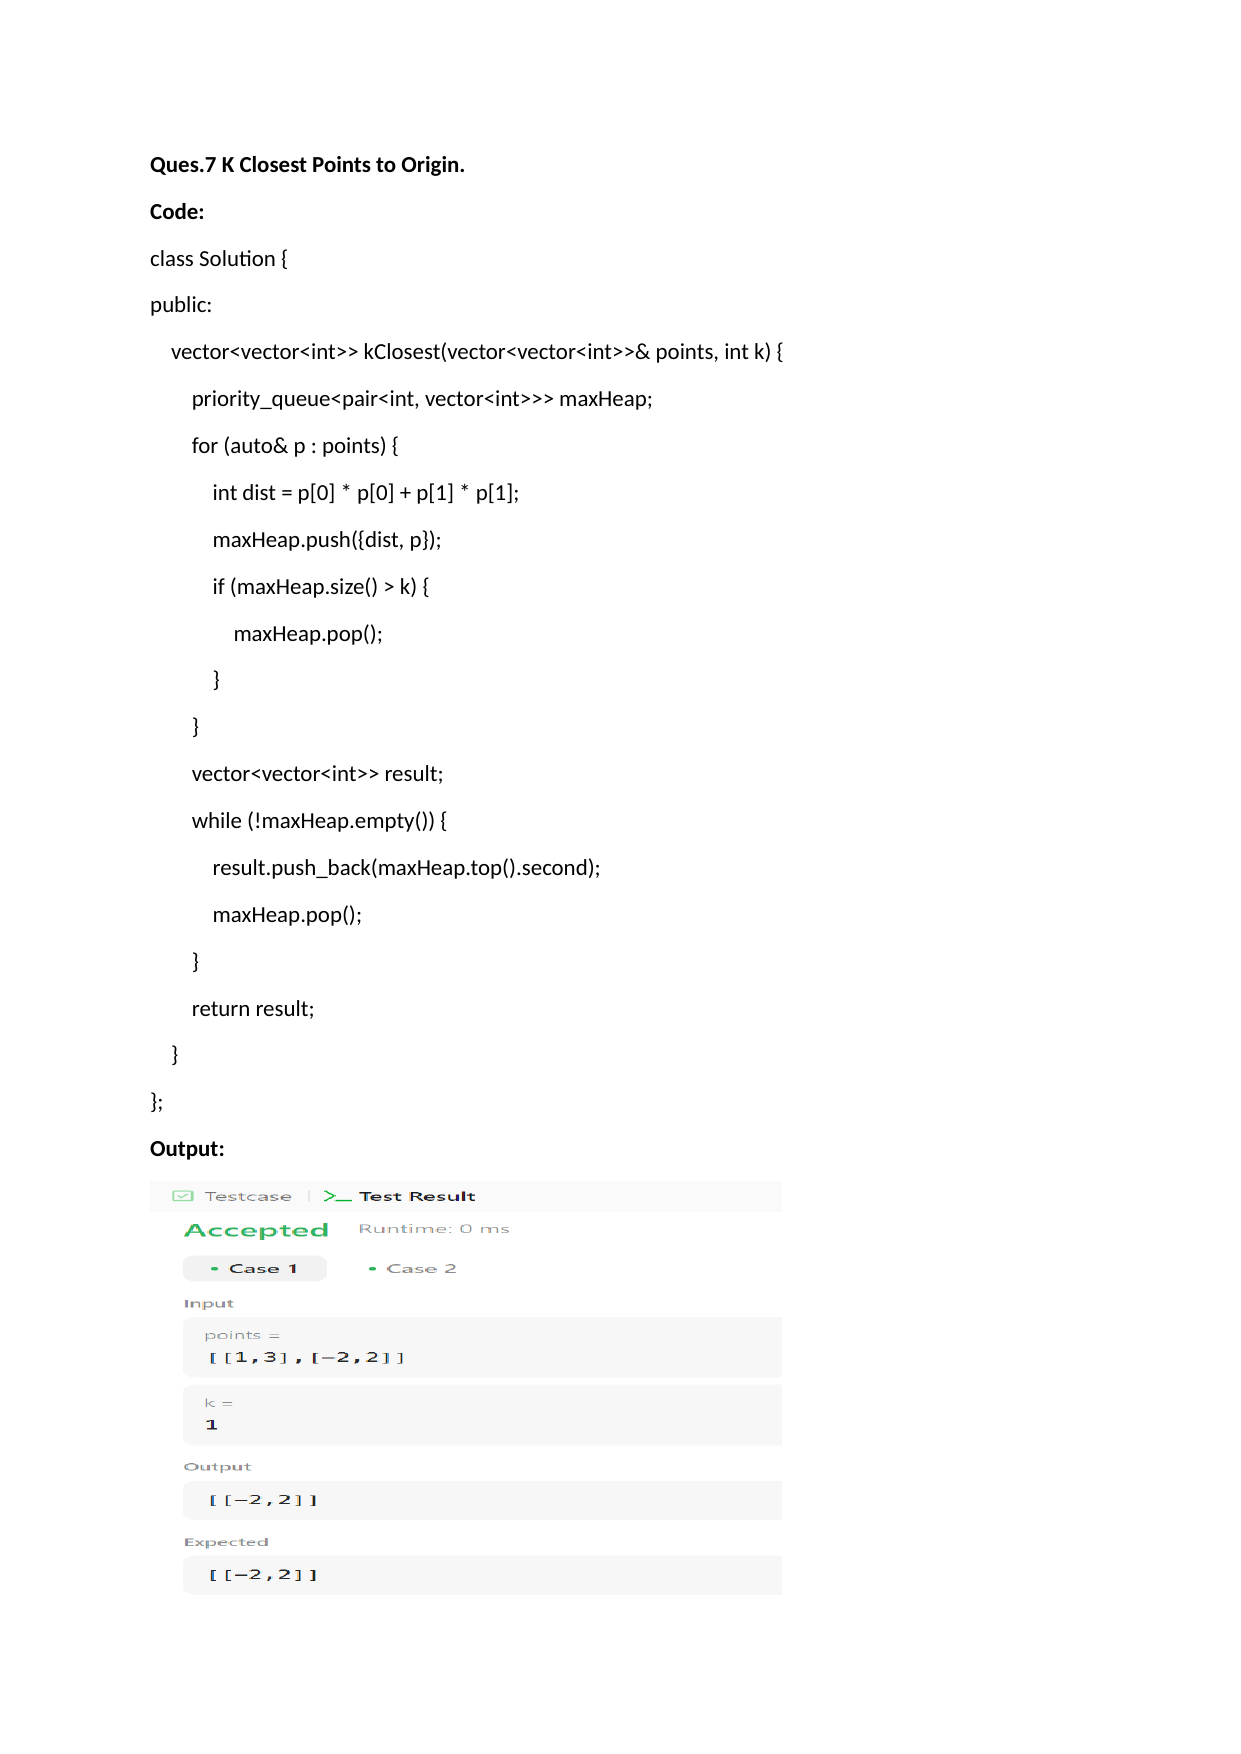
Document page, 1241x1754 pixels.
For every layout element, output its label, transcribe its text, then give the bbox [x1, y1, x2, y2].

text Output: [150, 1134, 1090, 1162]
text return result; [150, 994, 1090, 1022]
text } [150, 947, 1090, 975]
picture [150, 1181, 782, 1597]
text Code: [150, 197, 1090, 225]
text maxHeap.pop(); [150, 619, 1090, 647]
text maxHeap.pop(); [150, 900, 1090, 928]
text } [150, 712, 1090, 741]
text Ques.7 K Closest Points to Origin. [150, 150, 1090, 178]
text priority_queue<pair<int, vector<int>>> maxHeap; [150, 384, 1090, 412]
text vector<vector<int>> result; [150, 759, 1090, 787]
text int dist = p[0] * p[0] + p[1] * p[1]; [150, 478, 1090, 506]
text maxHeap.push({dist, p}); [150, 525, 1090, 553]
text result.push_back(maxHeap.top().second); [150, 853, 1090, 881]
text for (auto& p : points) { [150, 431, 1090, 459]
text if (maxHeap.size() > k) { [150, 572, 1090, 600]
text class Solution { [150, 244, 1090, 272]
text while (!maxHeap.empty()) { [150, 806, 1090, 834]
text } [150, 1041, 1090, 1069]
text }; [150, 1087, 1090, 1116]
text public: [150, 291, 1090, 319]
text } [150, 666, 1090, 694]
text vector<vector<int>> kClosest(vector<vector<int>>& points, int k) { [150, 337, 1090, 366]
